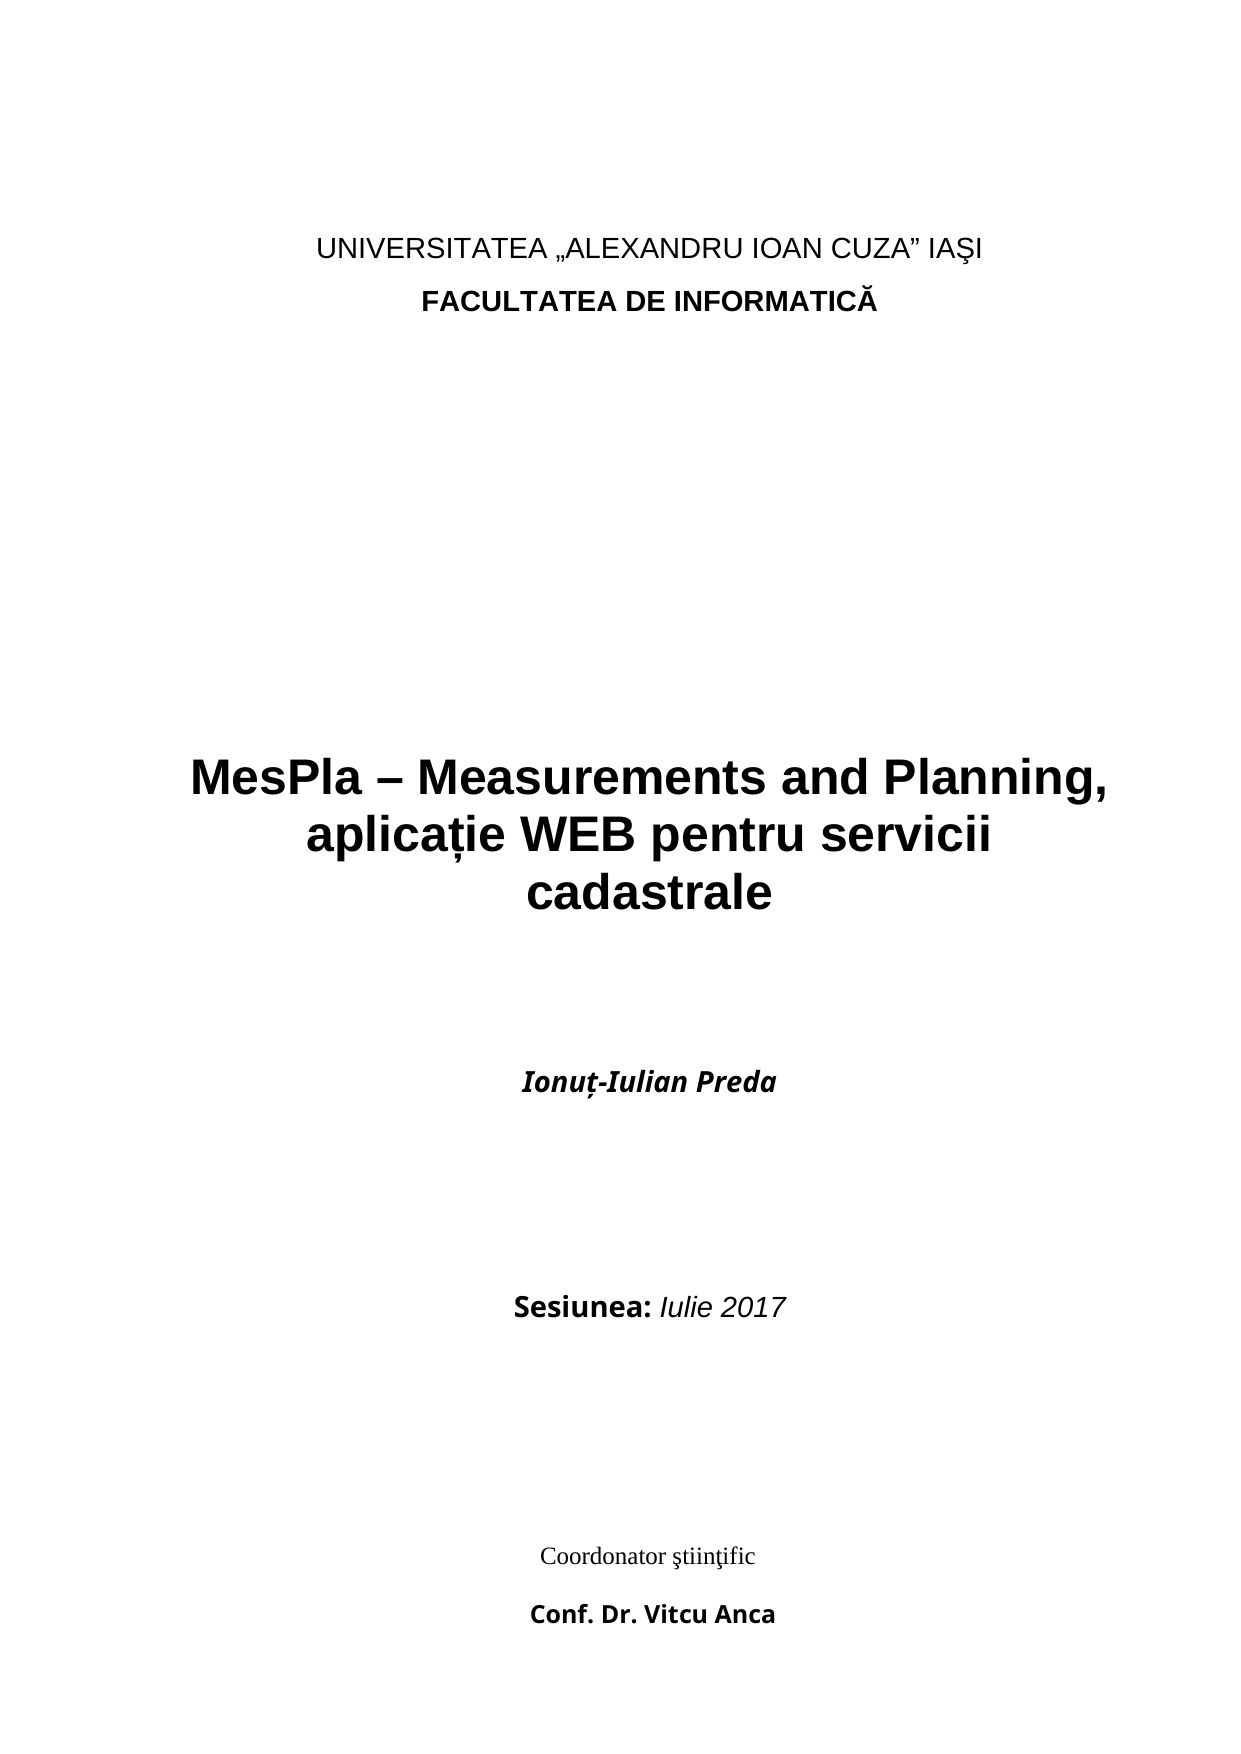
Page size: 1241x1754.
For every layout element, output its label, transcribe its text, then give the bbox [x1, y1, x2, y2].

text Ionuț-Iulian Preda [177, 1061, 1122, 1101]
text Sesiunea: Iulie 2017 [177, 1286, 1122, 1326]
text MesPla – Measurements and Planning, aplicație WEB pentru servicii cadastrale [177, 747, 1122, 919]
text Conf. Dr. Vitcu Anca [177, 1597, 1122, 1631]
text UNIVERSITATEA „ALEXANDRU IOAN CUZA” IAŞI [177, 231, 1122, 264]
text Coordonator ştiinţific [177, 1541, 1122, 1570]
text FACULTATEA DE INFORMATICĂ [177, 283, 1122, 317]
